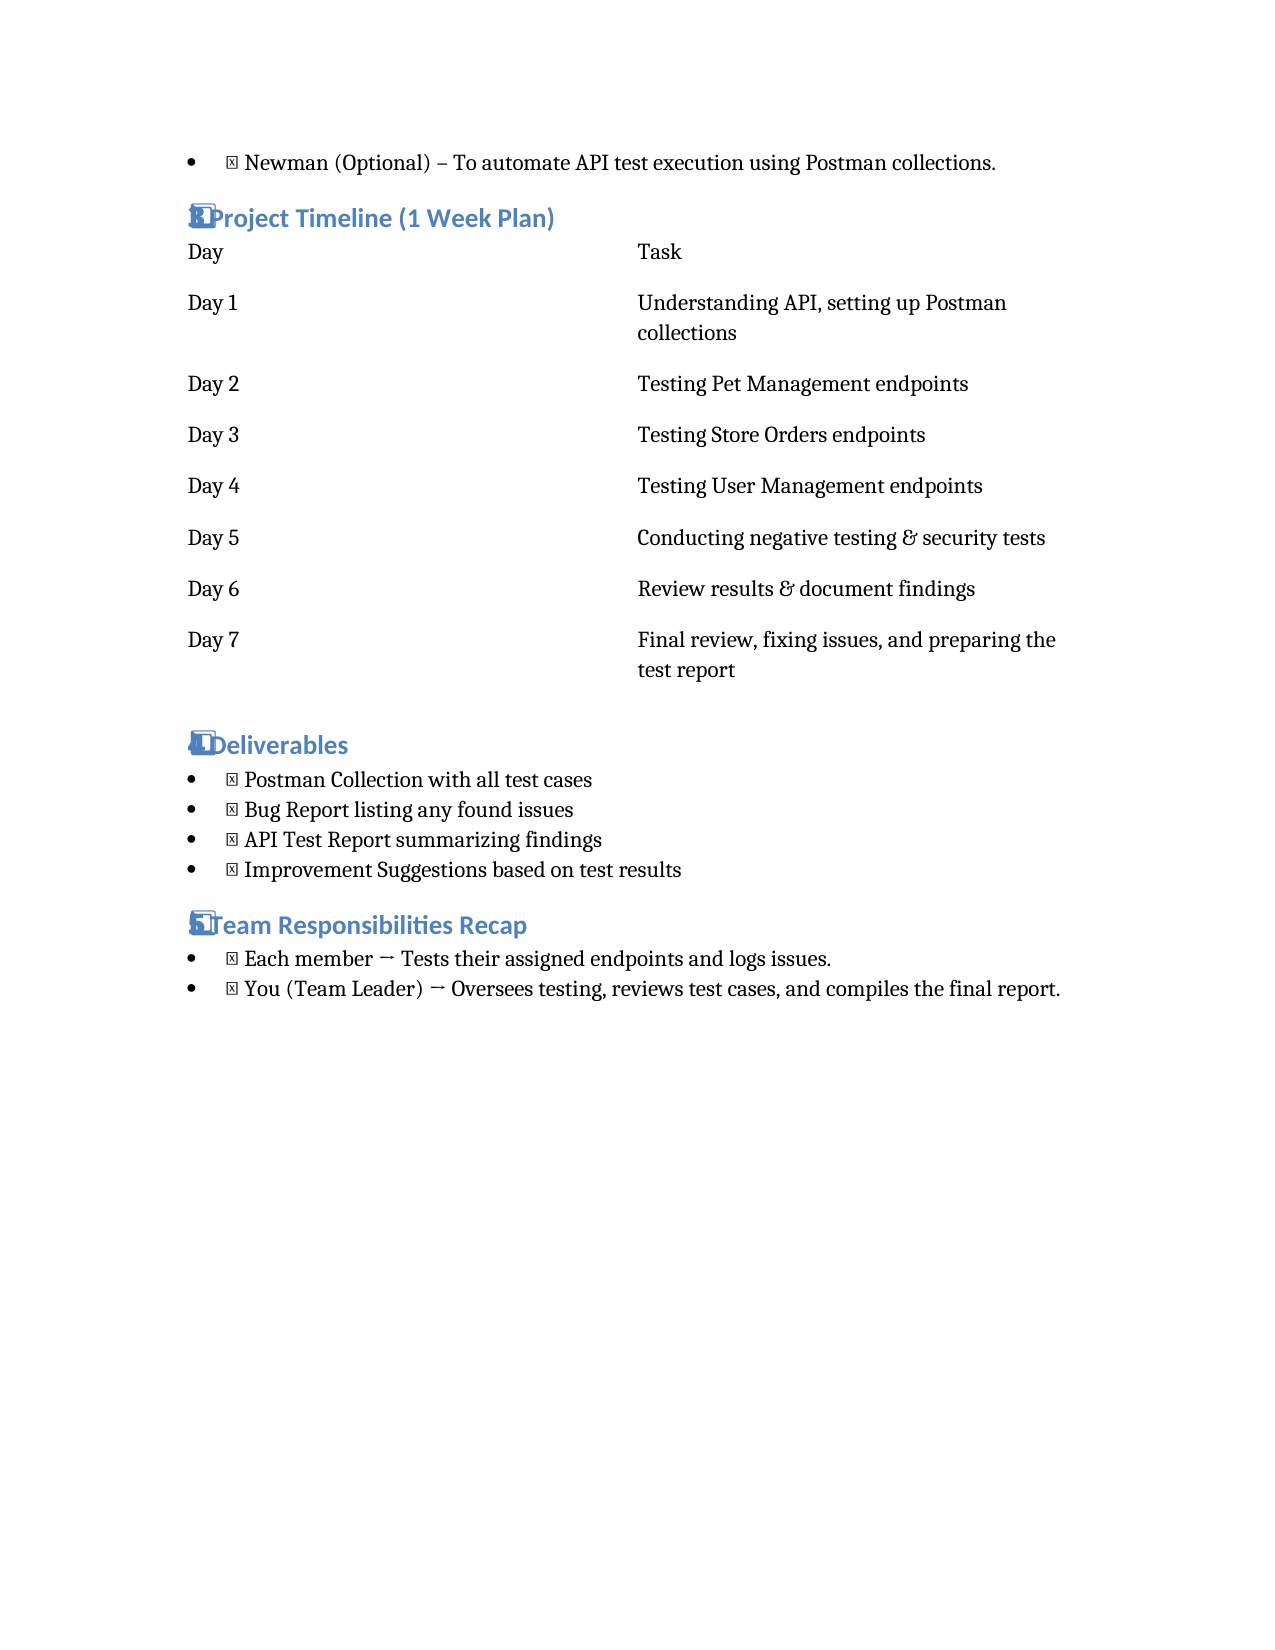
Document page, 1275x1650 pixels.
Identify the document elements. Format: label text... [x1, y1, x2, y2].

list ✅ Bug Report listing any found issues [187, 797, 1087, 823]
table_cell Day 7 [176, 626, 626, 708]
list ✅ API Test Report summarizing findings [187, 827, 1087, 853]
list ✅ Postman Collection with all test cases [187, 766, 1087, 793]
table_cell Day 6 [176, 575, 626, 626]
table_cell Conducting negative testing & security tests [626, 524, 1076, 575]
table_cell Day 3 [176, 422, 626, 473]
subtitle 3️⃣ Project Timeline (1 Week Plan) [187, 201, 1087, 234]
table_cell Day 1 [176, 290, 626, 371]
table_cell Review results & document findings [626, 575, 1076, 626]
subtitle 4️⃣ Deliverables [187, 728, 1087, 762]
table_cell Testing Store Orders endpoints [626, 422, 1076, 473]
list ✅ You (Team Leader) → Oversees testing, reviews test cases, and compiles the final report. [187, 976, 1087, 1003]
table_header Day [176, 239, 626, 290]
list ✅ Improvement Suggestions based on test results [187, 857, 1087, 883]
table_cell Final review, fixing issues, and preparing the test report [626, 626, 1076, 708]
subtitle 5️⃣ Team Responsibilities Recap [187, 908, 1087, 941]
table_cell Understanding API, setting up Postman collections [626, 290, 1076, 371]
table_cell Day 4 [176, 473, 626, 524]
table_cell Testing User Management endpoints [626, 473, 1076, 524]
table_header Task [626, 239, 1076, 290]
table_cell Day 5 [176, 524, 626, 575]
table_cell Testing Pet Management endpoints [626, 371, 1076, 422]
list ✅ Each member → Tests their assigned endpoints and logs issues. [187, 946, 1087, 972]
list ✅ Newman (Optional) – To automate API test execution using Postman collections. [187, 150, 1087, 176]
table_cell Day 2 [176, 371, 626, 422]
